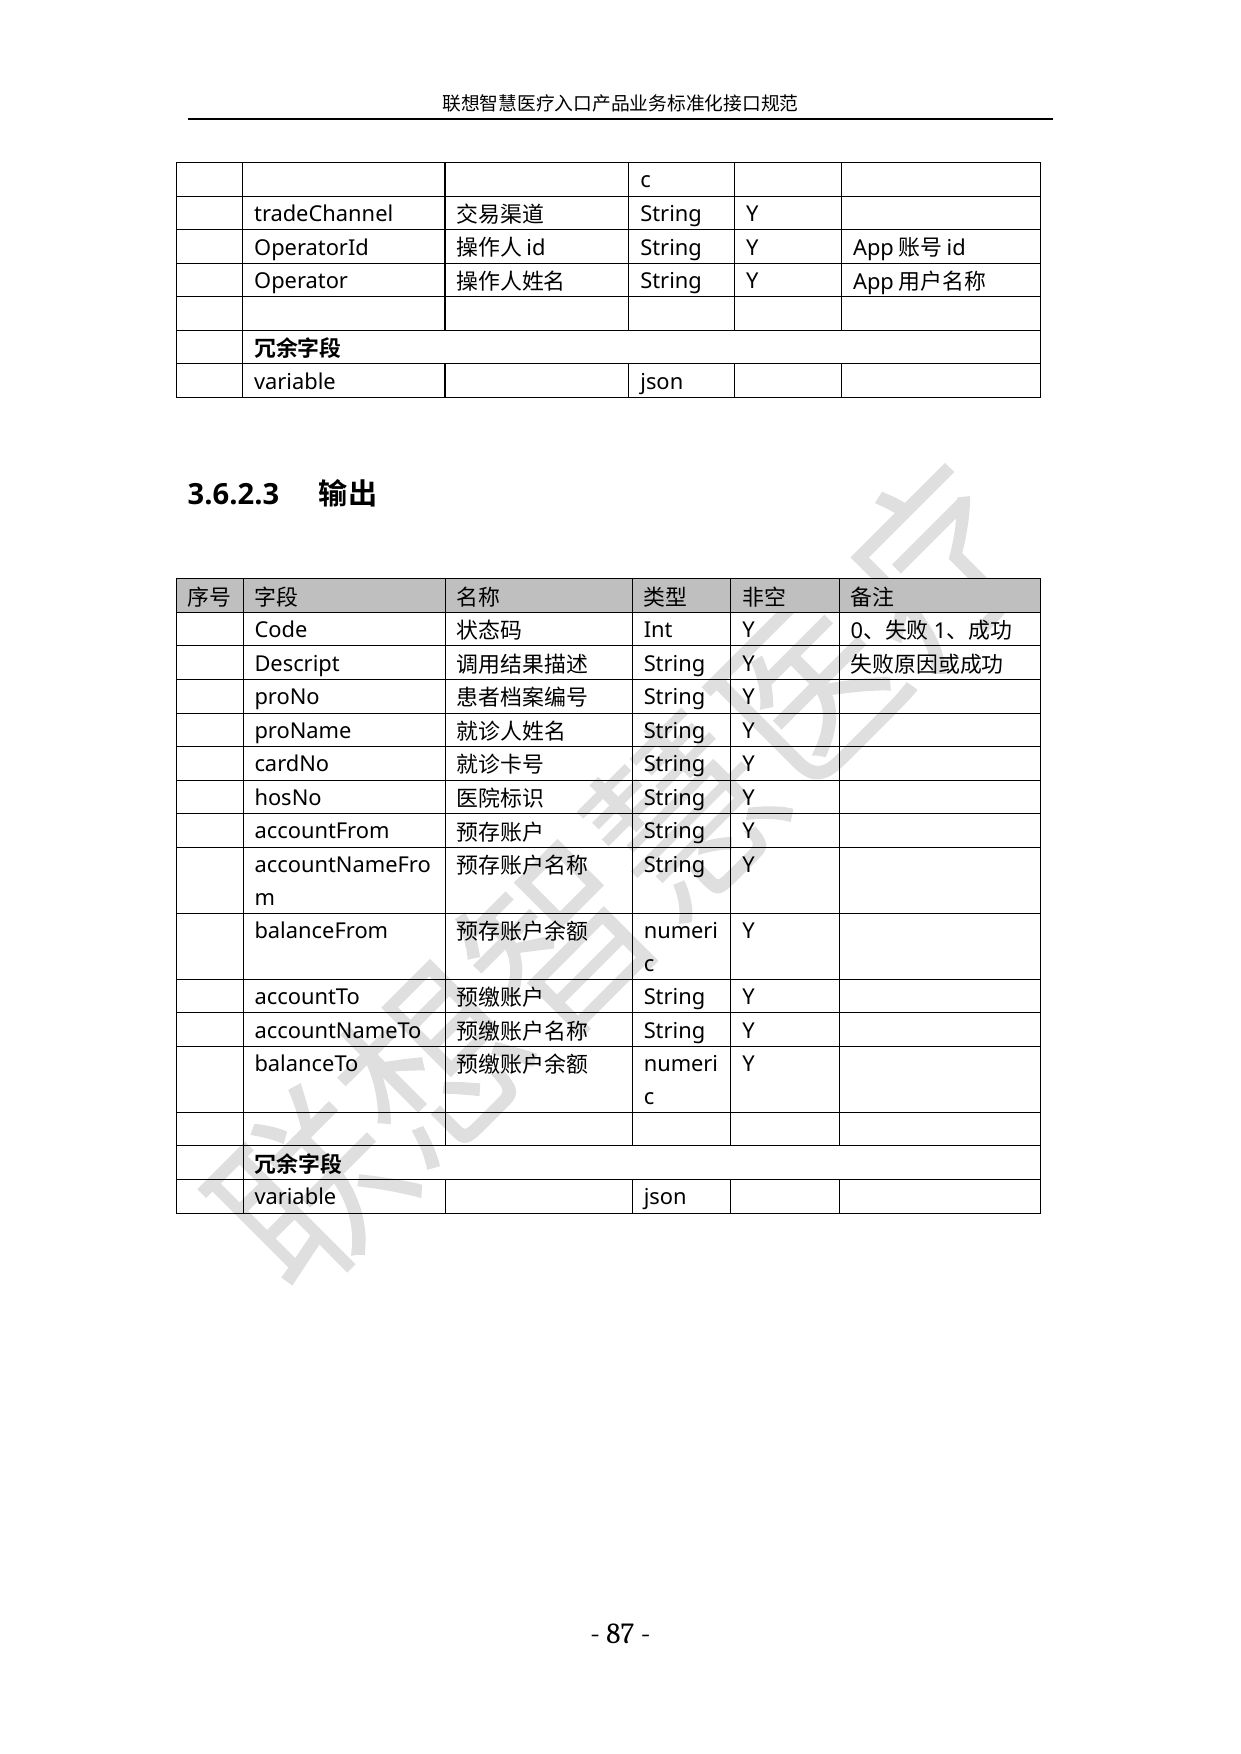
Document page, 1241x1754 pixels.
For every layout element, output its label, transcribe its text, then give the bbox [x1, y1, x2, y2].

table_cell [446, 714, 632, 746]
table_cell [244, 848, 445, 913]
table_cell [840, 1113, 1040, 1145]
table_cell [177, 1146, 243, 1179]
subtitle 输出 [187, 459, 1053, 524]
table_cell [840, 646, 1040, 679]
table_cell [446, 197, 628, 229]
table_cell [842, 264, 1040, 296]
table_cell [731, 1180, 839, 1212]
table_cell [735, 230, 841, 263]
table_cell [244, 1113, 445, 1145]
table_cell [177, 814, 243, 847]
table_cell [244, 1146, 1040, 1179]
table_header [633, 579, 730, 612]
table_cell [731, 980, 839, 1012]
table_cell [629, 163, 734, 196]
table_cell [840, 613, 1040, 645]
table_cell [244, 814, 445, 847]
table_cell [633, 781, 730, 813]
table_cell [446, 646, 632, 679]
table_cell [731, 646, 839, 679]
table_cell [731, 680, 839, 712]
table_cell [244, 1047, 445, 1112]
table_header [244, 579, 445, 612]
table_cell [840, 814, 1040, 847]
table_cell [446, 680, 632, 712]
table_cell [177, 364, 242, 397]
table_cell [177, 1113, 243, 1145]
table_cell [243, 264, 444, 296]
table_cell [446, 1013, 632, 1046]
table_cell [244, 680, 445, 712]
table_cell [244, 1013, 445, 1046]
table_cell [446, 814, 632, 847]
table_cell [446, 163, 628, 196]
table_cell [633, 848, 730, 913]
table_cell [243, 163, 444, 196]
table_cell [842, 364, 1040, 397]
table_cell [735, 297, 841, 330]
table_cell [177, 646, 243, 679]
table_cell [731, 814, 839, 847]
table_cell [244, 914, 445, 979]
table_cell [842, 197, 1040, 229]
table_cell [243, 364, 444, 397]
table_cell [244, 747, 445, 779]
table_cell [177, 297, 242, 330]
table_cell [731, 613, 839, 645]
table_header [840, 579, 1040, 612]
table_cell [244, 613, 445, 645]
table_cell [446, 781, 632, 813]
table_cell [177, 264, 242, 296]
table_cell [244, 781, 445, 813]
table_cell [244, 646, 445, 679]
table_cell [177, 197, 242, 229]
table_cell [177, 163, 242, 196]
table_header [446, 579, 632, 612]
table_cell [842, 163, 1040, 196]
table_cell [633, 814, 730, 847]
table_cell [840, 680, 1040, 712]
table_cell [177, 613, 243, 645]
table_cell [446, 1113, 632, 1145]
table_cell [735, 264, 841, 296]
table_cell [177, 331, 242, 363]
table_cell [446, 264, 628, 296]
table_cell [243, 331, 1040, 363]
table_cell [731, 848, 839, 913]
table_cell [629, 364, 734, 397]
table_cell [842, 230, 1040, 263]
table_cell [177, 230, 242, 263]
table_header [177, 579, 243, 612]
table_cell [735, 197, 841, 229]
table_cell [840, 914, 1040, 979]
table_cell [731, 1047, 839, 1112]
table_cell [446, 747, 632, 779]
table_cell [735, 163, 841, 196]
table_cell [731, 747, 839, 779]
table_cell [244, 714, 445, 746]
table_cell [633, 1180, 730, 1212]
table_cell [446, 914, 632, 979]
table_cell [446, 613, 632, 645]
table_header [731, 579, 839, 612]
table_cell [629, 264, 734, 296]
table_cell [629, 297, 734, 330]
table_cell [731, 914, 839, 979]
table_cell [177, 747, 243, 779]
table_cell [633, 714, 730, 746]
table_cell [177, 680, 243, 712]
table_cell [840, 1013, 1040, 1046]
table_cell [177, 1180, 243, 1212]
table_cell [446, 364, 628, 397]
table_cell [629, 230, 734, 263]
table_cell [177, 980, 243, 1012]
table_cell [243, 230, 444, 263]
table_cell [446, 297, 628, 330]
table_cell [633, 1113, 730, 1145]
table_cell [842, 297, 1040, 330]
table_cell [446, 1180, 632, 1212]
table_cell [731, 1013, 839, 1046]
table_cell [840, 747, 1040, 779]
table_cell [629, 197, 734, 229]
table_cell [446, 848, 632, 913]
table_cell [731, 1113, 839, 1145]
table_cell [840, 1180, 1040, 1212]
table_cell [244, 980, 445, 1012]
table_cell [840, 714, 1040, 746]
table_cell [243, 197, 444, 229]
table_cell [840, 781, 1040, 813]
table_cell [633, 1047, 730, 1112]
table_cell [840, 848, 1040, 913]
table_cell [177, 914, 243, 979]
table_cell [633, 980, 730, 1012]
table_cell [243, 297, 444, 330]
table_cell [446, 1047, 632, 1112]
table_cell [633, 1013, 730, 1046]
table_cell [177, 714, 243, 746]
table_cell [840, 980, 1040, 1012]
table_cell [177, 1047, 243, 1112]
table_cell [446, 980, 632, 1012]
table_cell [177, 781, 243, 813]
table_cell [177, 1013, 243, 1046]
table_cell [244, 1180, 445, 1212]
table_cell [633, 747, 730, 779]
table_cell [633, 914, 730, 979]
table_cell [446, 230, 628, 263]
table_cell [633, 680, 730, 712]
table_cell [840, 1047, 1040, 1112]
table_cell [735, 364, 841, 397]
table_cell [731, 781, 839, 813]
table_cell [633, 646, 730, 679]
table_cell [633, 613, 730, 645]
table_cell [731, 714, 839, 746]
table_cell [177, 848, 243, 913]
